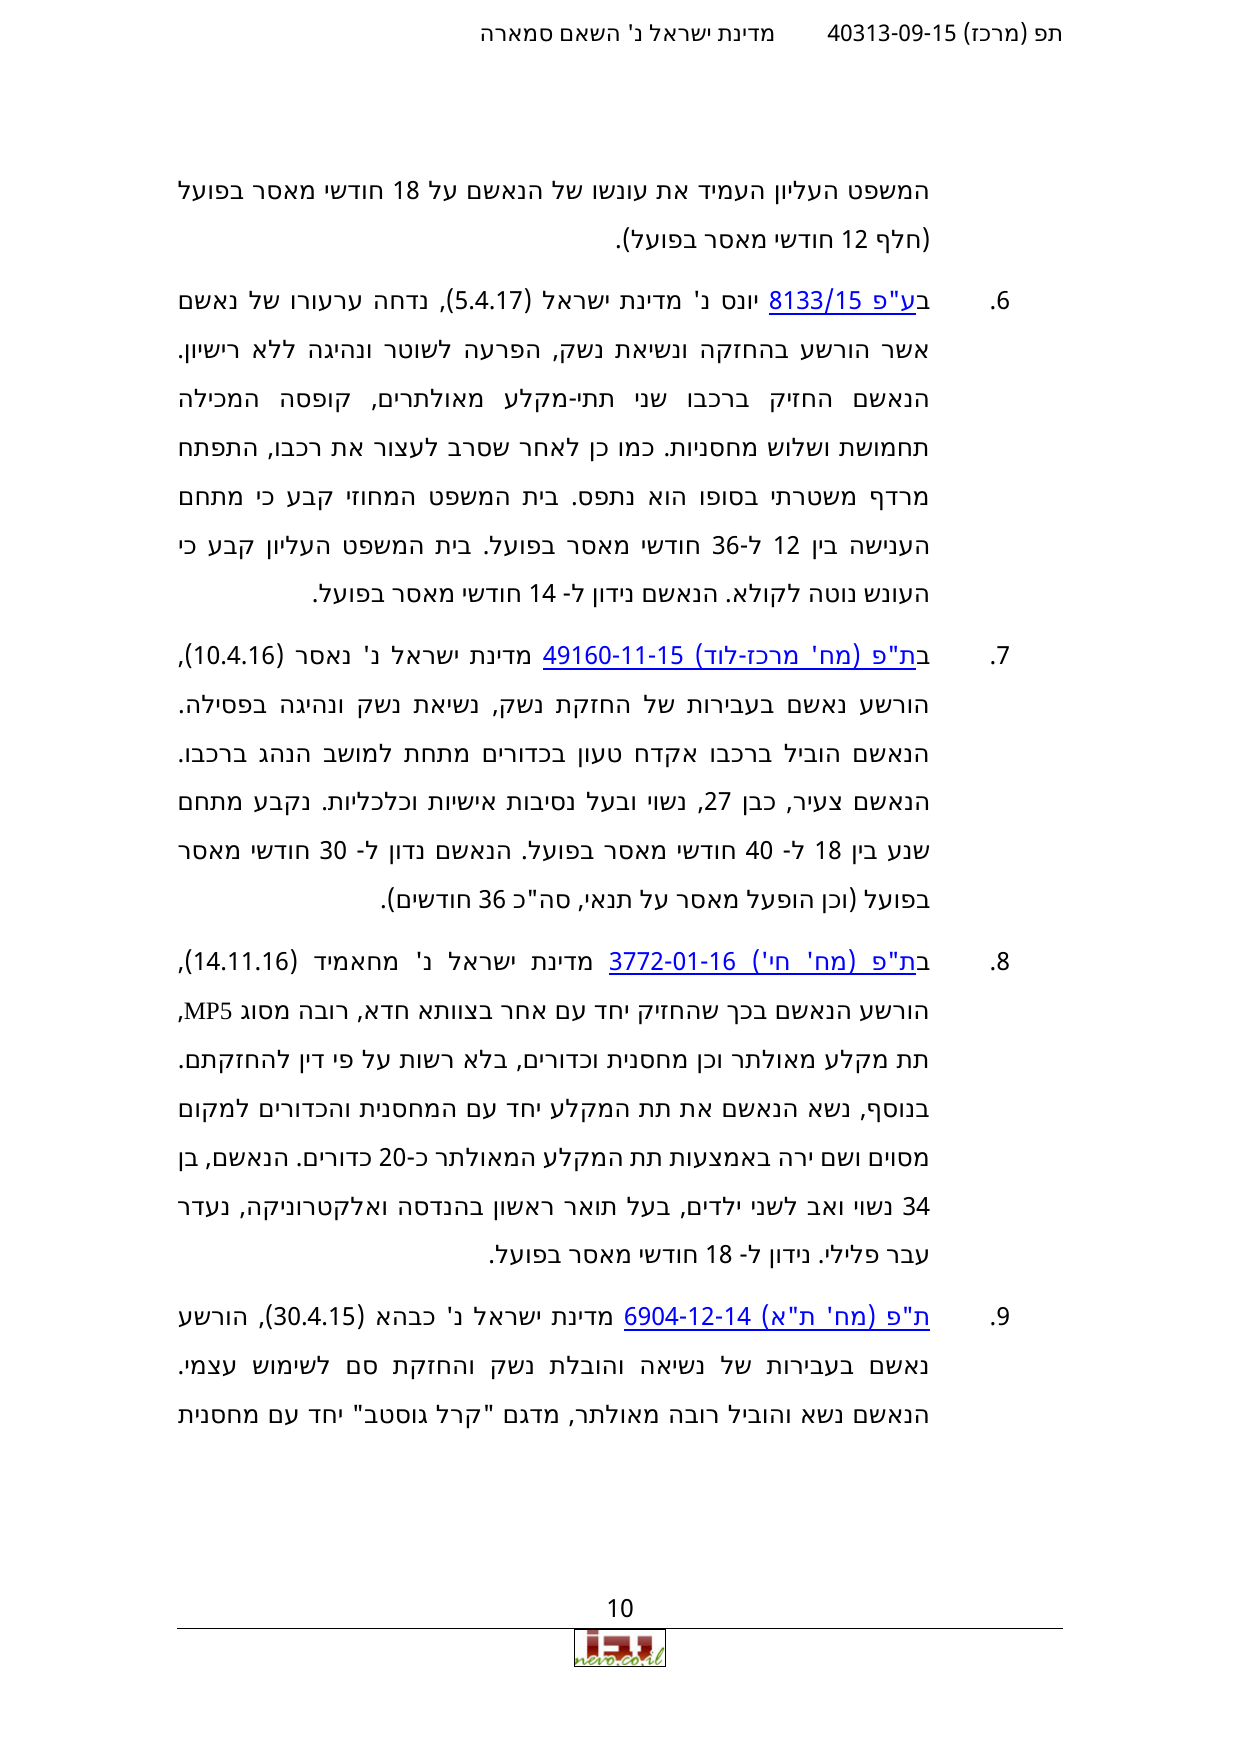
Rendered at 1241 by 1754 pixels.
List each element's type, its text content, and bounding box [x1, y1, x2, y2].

list בע"פ 8133/15 יונס נ' מדינת ישראל (5.4.17), נדחה ערעורו של נאשם אשר הורשע בהחזקה ונשיאת נשק, הפרעה לשוטר ונהיגה ללא רישיון. הנאשם החזיק ברכבו שני תתי-מקלע מאולתרים, קופסה המכילה תחמושת ושלוש מחסניות. כמו כן לאחר שסרב לעצור את רכבו, התפתח מרדף משטרתי בסופו הוא נתפס. בית המשפט המחוזי קבע כי מתחם הענישה בין 12 ל-36 חודשי מאסר בפועל. בית המשפט העליון קבע כי העונש נוטה לקולא. הנאשם נידון ל- 14 חודשי מאסר בפועל. [177, 287, 989, 613]
list בת"פ (מח' מרכז-לוד) 49160-11-15 מדינת ישראל נ' נאסר (10.4.16), הורשע נאשם בעבירות של החזקת נשק, נשיאת נשק ונהיגה בפסילה. הנאשם הוביל ברכבו אקדח טעון בכדורים מתחת למושב הנהג ברכבו. הנאשם צעיר, כבן 27, נשוי ובעל נסיבות אישיות וכלכליות. נקבע מתחם שנע בין 18 ל- 40 חודשי מאסר בפועל. הנאשם נדון ל- 30 חודשי מאסר בפועל (וכן הופעל מאסר על תנאי, סה"כ 36 חודשים). [177, 642, 989, 919]
picture [575, 1630, 665, 1666]
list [177, 1303, 989, 1433]
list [177, 177, 989, 259]
list בת"פ (מח' חי') 3772-01-16 מדינת ישראל נ' מחאמיד (14.11.16), הורשע הנאשם בכך שהחזיק יחד עם אחר בצוותא חדא, רובה מסוג MP5, תת מקלע מאולתר וכן מחסנית וכדורים, בלא רשות על פי דין להחזקתם. בנוסף, נשא הנאשם את תת המקלע יחד עם המחסנית והכדורים למקום מסוים ושם ירה באמצעות תת המקלע המאולתר כ-20 כדורים. הנאשם, בן 34 נשוי ואב לשני ילדים, בעל תואר ראשון בהנדסה ואלקטרוניקה, נעדר עבר פלילי. נידון ל- 18 חודשי מאסר בפועל. [177, 947, 989, 1274]
